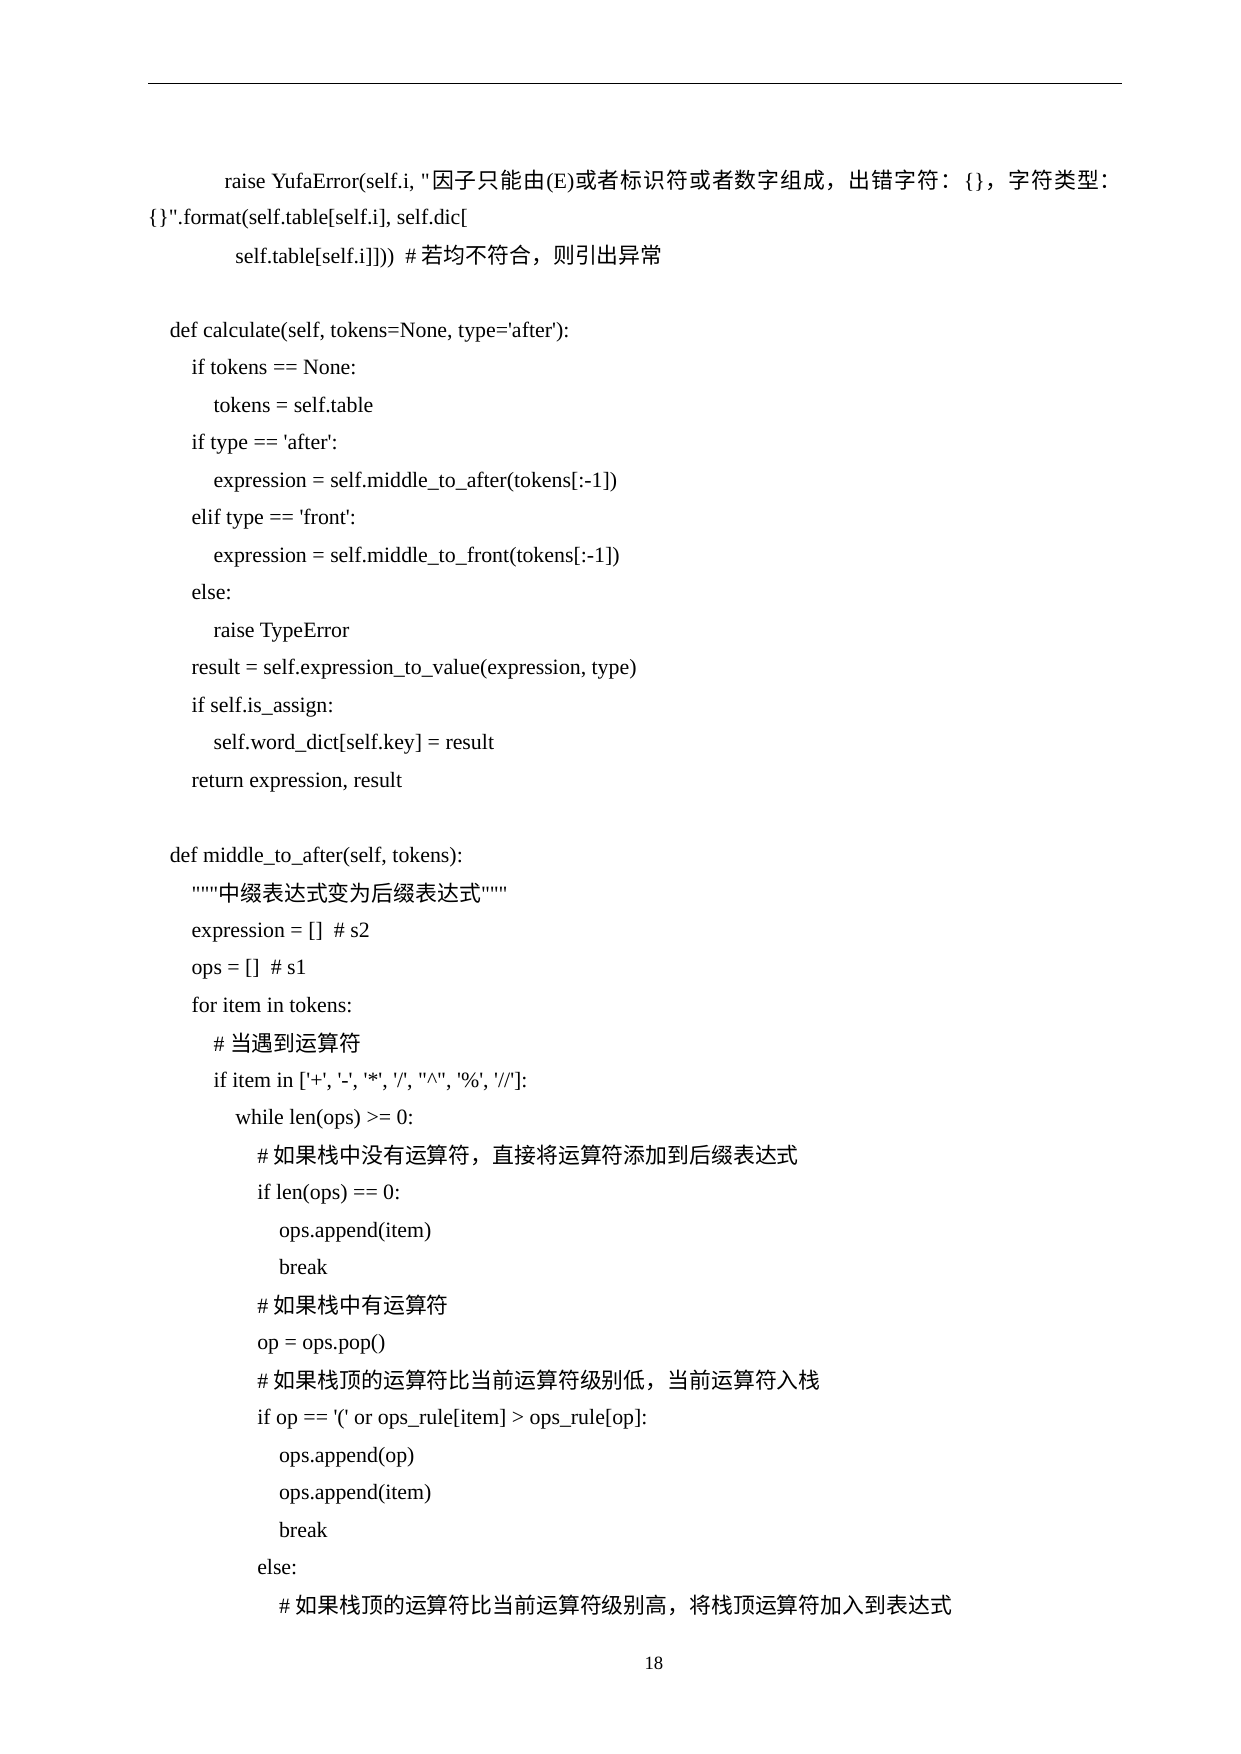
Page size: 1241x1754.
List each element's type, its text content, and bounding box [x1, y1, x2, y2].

text else: [148, 573, 1122, 611]
text # 如果栈中没有运算符，直接将运算符添加到后缀表达式 [148, 1136, 1122, 1173]
text """中缀表达式变为后缀表达式""" [148, 873, 1122, 911]
text ops = [] # s1 [148, 948, 1122, 986]
text self.word_dict[self.key] = result [148, 723, 1122, 761]
text return expression, result [148, 761, 1122, 798]
text result = self.expression_to_value(expression, type) [148, 648, 1122, 686]
text if op == '(' or ops_rule[item] > ops_rule[op]: [148, 1398, 1122, 1436]
text # 如果栈顶的运算符比当前运算符级别高，将栈顶运算符加入到表达式 [148, 1586, 1122, 1623]
text if item in ['+', '-', '*', '/', "^", '%', '//']: [148, 1061, 1122, 1098]
text expression = [] # s2 [148, 911, 1122, 948]
text break [148, 1511, 1122, 1548]
text tokens = self.table [148, 386, 1122, 423]
text ops.append(item) [148, 1211, 1122, 1248]
text # 当遇到运算符 [148, 1023, 1122, 1061]
text expression = self.middle_to_front(tokens[:-1]) [148, 536, 1122, 573]
text def middle_to_after(self, tokens): [148, 836, 1122, 873]
text ops.append(op) [148, 1436, 1122, 1473]
text self.table[self.i]])) # 若均不符合，则引出异常 [148, 236, 1122, 273]
text if type == 'after': [148, 423, 1122, 461]
text for item in tokens: [148, 986, 1122, 1023]
text def calculate(self, tokens=None, type='after'): [148, 311, 1122, 348]
text ops.append(item) [148, 1473, 1122, 1511]
text if len(ops) == 0: [148, 1173, 1122, 1211]
text while len(ops) >= 0: [148, 1098, 1122, 1136]
text # 如果栈中有运算符 [148, 1286, 1122, 1323]
text raise YufaError(self.i, "因子只能由(E)或者标识符或者数字组成，出错字符：{}，字符类型：{}".format(self.table[self.i], self.dic[ [148, 161, 1122, 236]
text break [148, 1248, 1122, 1286]
text else: [148, 1548, 1122, 1586]
text raise TypeError [148, 611, 1122, 648]
text op = ops.pop() [148, 1323, 1122, 1361]
text # 如果栈顶的运算符比当前运算符级别低，当前运算符入栈 [148, 1361, 1122, 1398]
text if self.is_assign: [148, 686, 1122, 723]
text expression = self.middle_to_after(tokens[:-1]) [148, 461, 1122, 498]
text elif type == 'front': [148, 498, 1122, 536]
text if tokens == None: [148, 348, 1122, 386]
